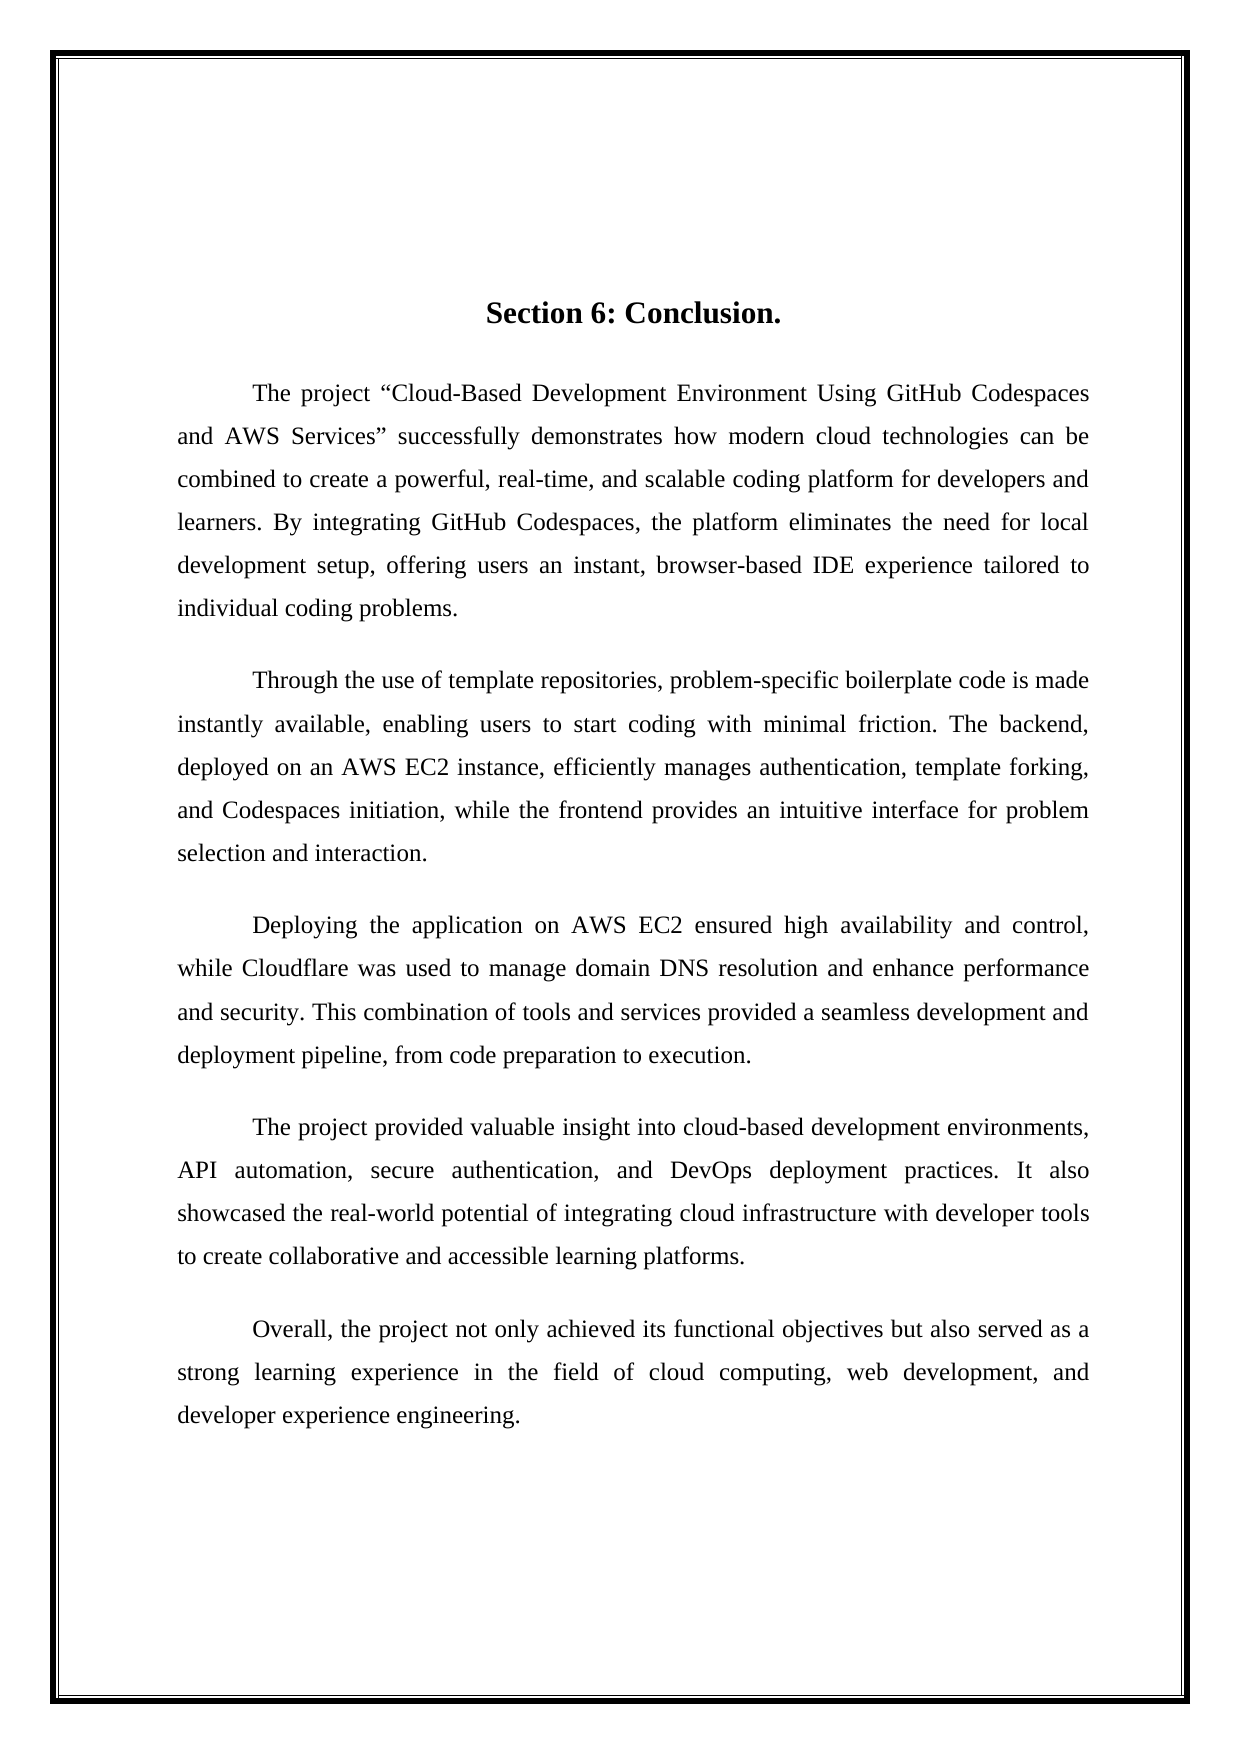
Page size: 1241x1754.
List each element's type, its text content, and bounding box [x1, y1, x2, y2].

list The project provided valuable insight into cloud-based development environments, API automation, secure authentication, and DevOps deployment practices. It also showcased the real-world potential of integrating cloud infrastructure with developer tools to create collaborative and accessible learning platforms. [177, 1112, 1090, 1270]
list The project “Cloud-Based Development Environment Using GitHub Codespaces and AWS Services” successfully demonstrates how modern cloud technologies can be combined to create a powerful, real-time, and scalable coding platform for developers and learners. By integrating GitHub Codespaces, the platform eliminates the need for local development setup, offering users an instant, browser-based IDE experience tailored to individual coding problems. [177, 378, 1090, 622]
list Deploying the application on AWS EC2 ensured high availability and control, while Cloudflare was used to manage domain DNS resolution and enhance performance and security. This combination of tools and services provided a seamless development and deployment pipeline, from code preparation to execution. [177, 910, 1090, 1068]
list Through the use of template repositories, problem-specific boilerplate code is made instantly available, enabling users to start coding with minimal friction. The backend, deployed on an AWS EC2 instance, efficiently manages authentication, template forking, and Codespaces initiation, while the frontend provides an intuitive interface for problem selection and interaction. [177, 666, 1090, 867]
list Section 6: Conclusion. [177, 294, 1090, 331]
list Overall, the project not only achieved its functional objectives but also served as a strong learning experience in the field of cloud computing, web development, and developer experience engineering. [177, 1314, 1090, 1429]
